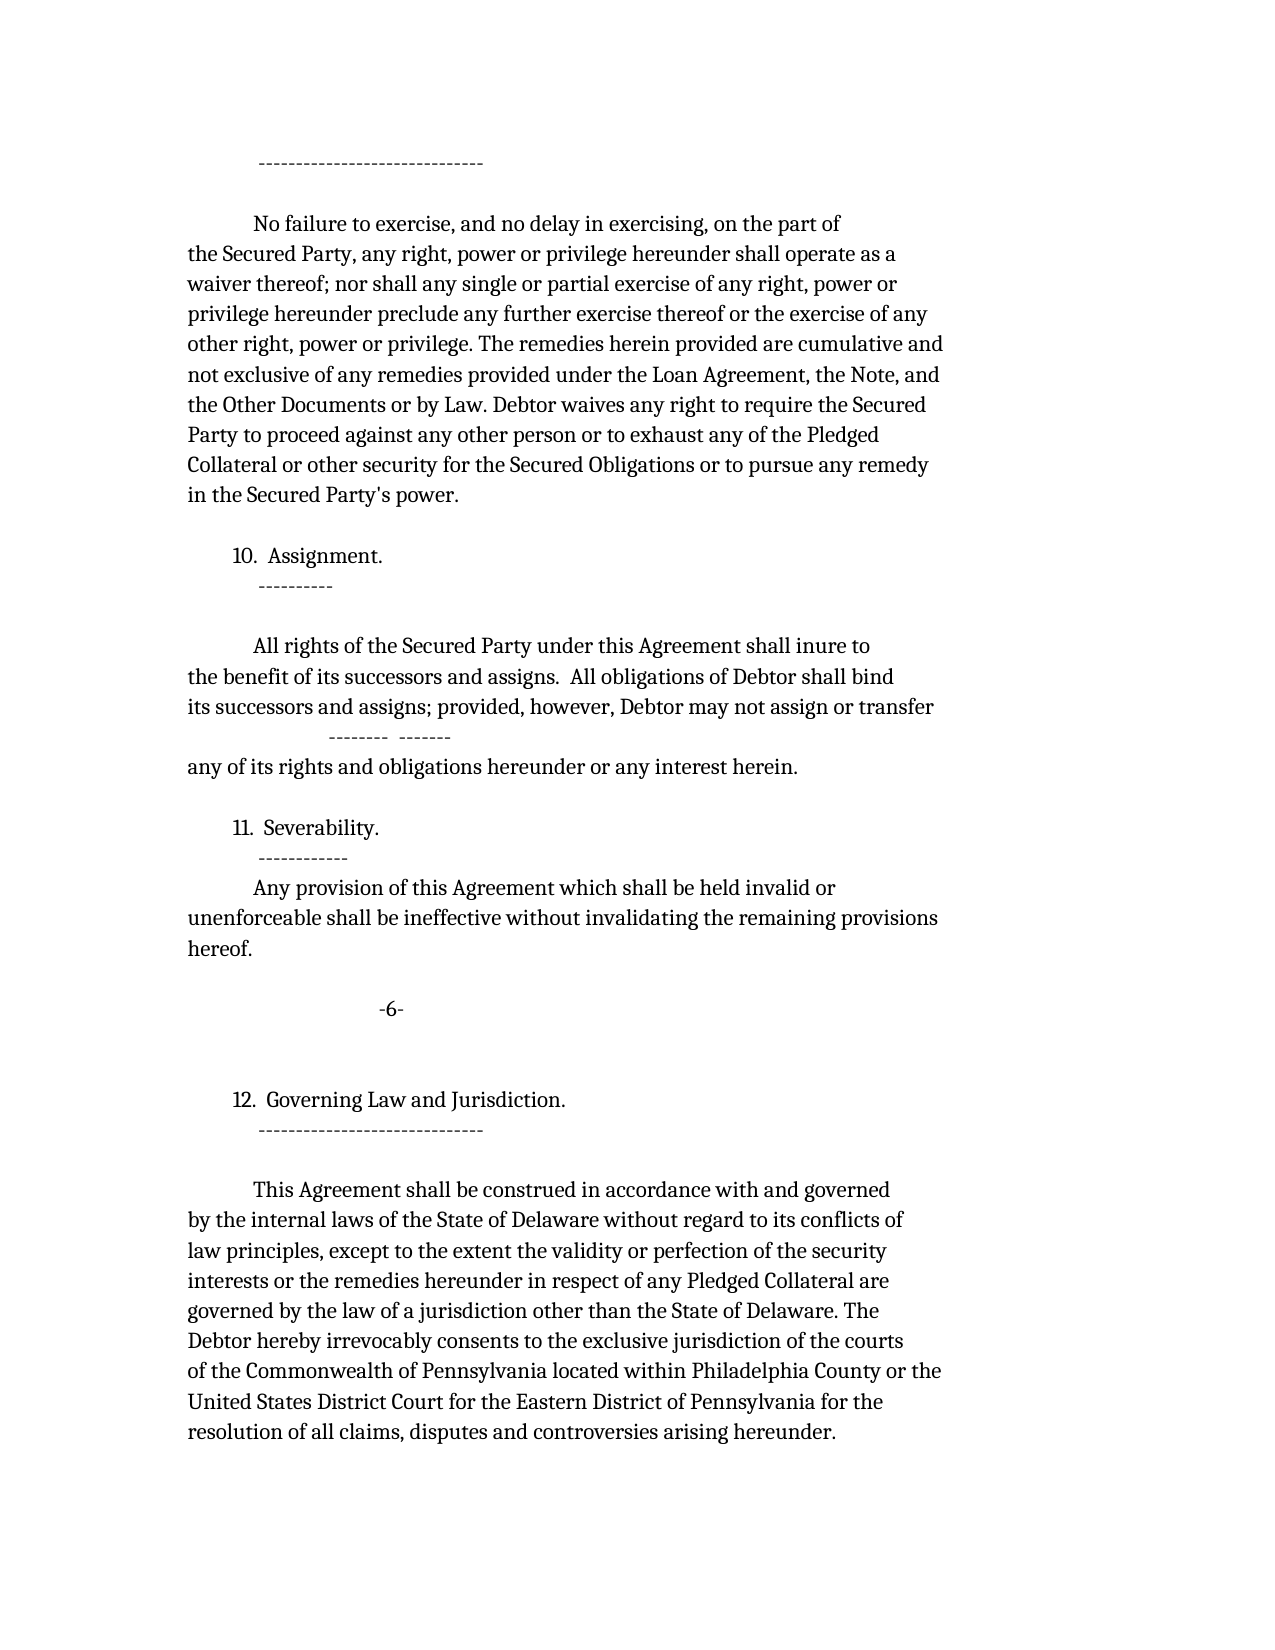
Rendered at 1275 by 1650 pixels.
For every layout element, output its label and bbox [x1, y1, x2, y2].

text [187, 150, 1087, 1475]
